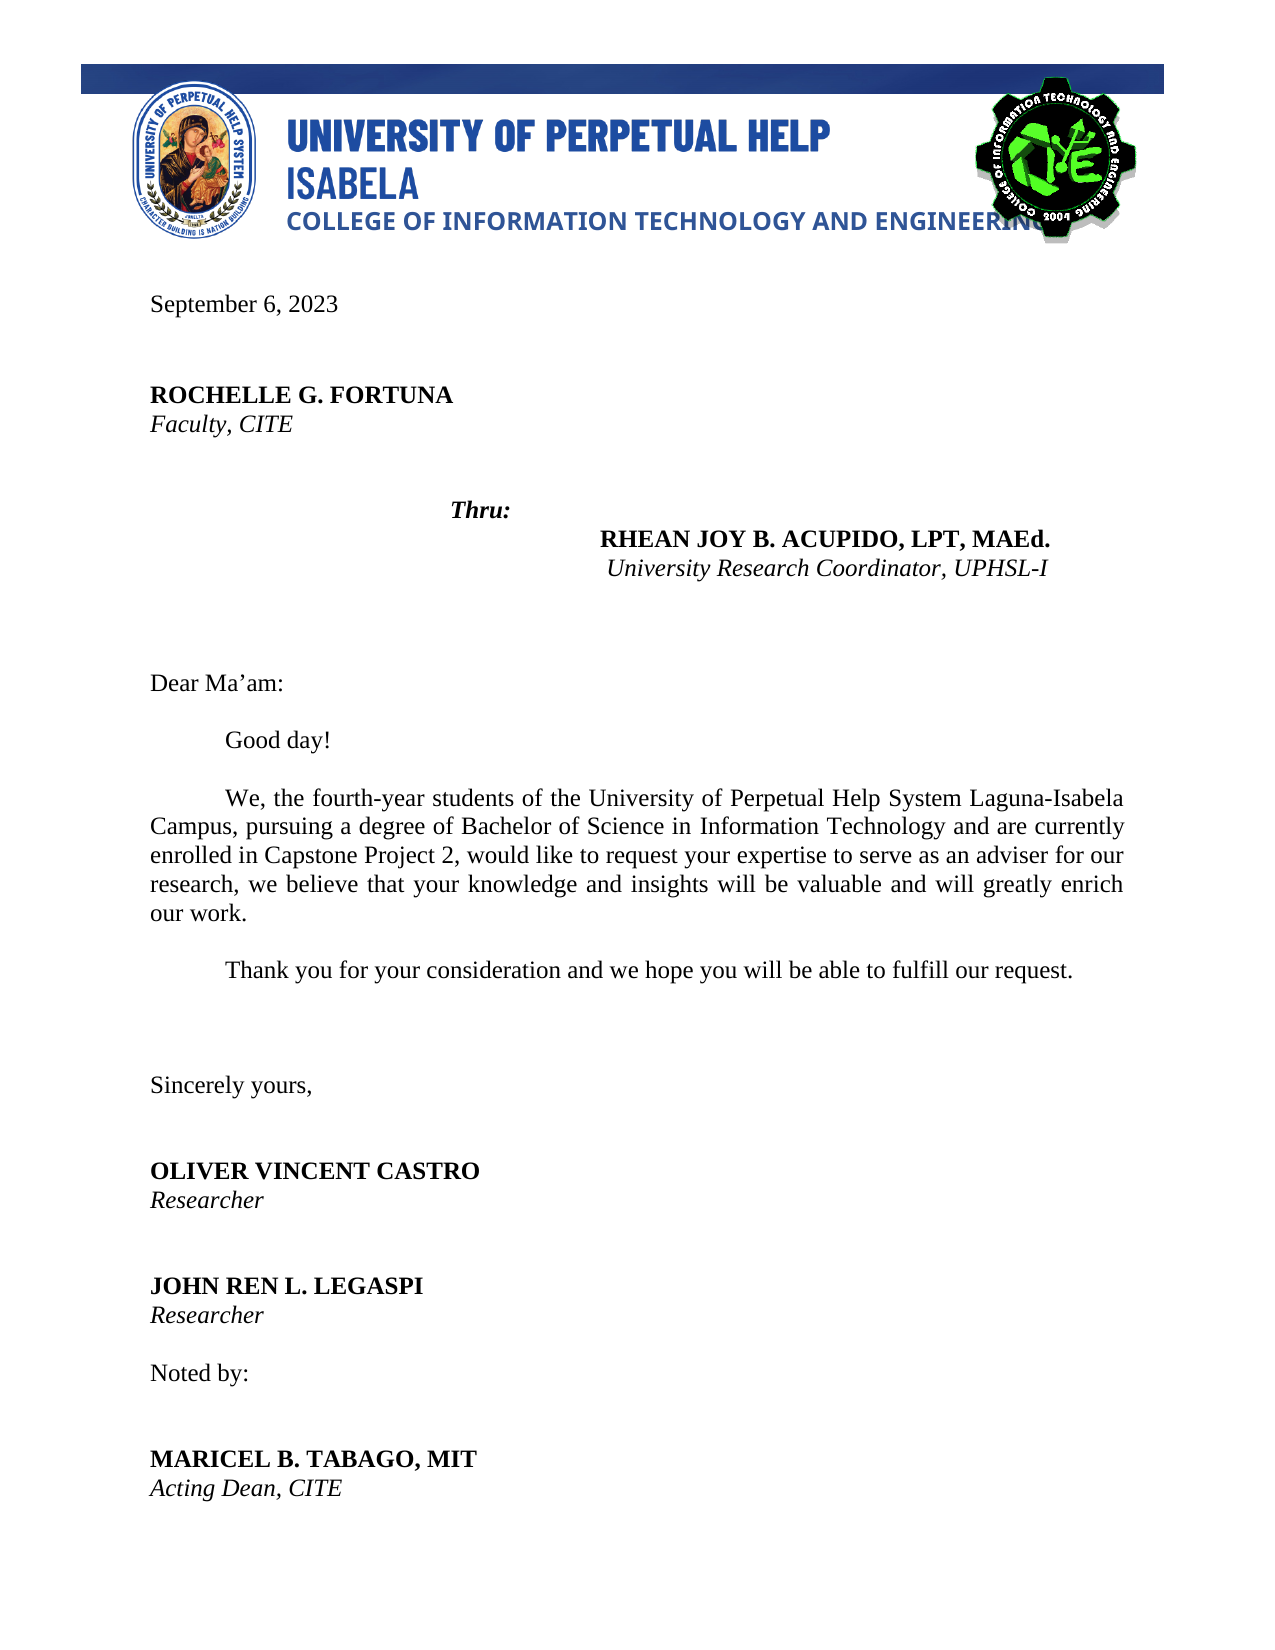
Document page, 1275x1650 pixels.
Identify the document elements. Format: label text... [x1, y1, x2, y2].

text We, the fourth-year students of the University of Perpetual Help System Laguna-Isabela Campus, pursuing a degree of Bachelor of Science in Information Technology and are currently enrolled in Capstone Project 2, would like to request your expertise to serve as an adviser for our research, we believe that your knowledge and insights will be valuable and will greatly enrich our work. [150, 783, 1125, 926]
text University Research Coordinator, UPHSL-I [150, 553, 1125, 581]
text MARICEL B. TABAGO, MIT [150, 1444, 1125, 1473]
picture [855, 215, 862, 227]
text Noted by: [150, 1358, 1125, 1386]
text Faculty, CITE [150, 409, 1125, 438]
text OLIVER VINCENT CASTRO [150, 1156, 1125, 1185]
text Thank you for your consideration and we hope you will be able to fulfill our request. [150, 955, 1125, 984]
text Good day! [150, 725, 1125, 754]
text Researcher [150, 1300, 1125, 1329]
text ROCHELLE G. FORTUNA [150, 380, 1125, 409]
text Researcher [150, 1185, 1125, 1214]
text Sincerely yours, [150, 1070, 1125, 1099]
text Dear Ma’am: [150, 668, 1125, 696]
text RHEAN JOY B. ACUPIDO, LPT, MAEd. [150, 524, 1125, 553]
text September 6, 2023 [150, 289, 1125, 318]
text Thru: [150, 495, 1125, 524]
text JOHN REN L. LEGASPI [150, 1271, 1125, 1300]
text Acting Dean, CITE [150, 1473, 1125, 1501]
picture [81, 48, 1164, 270]
